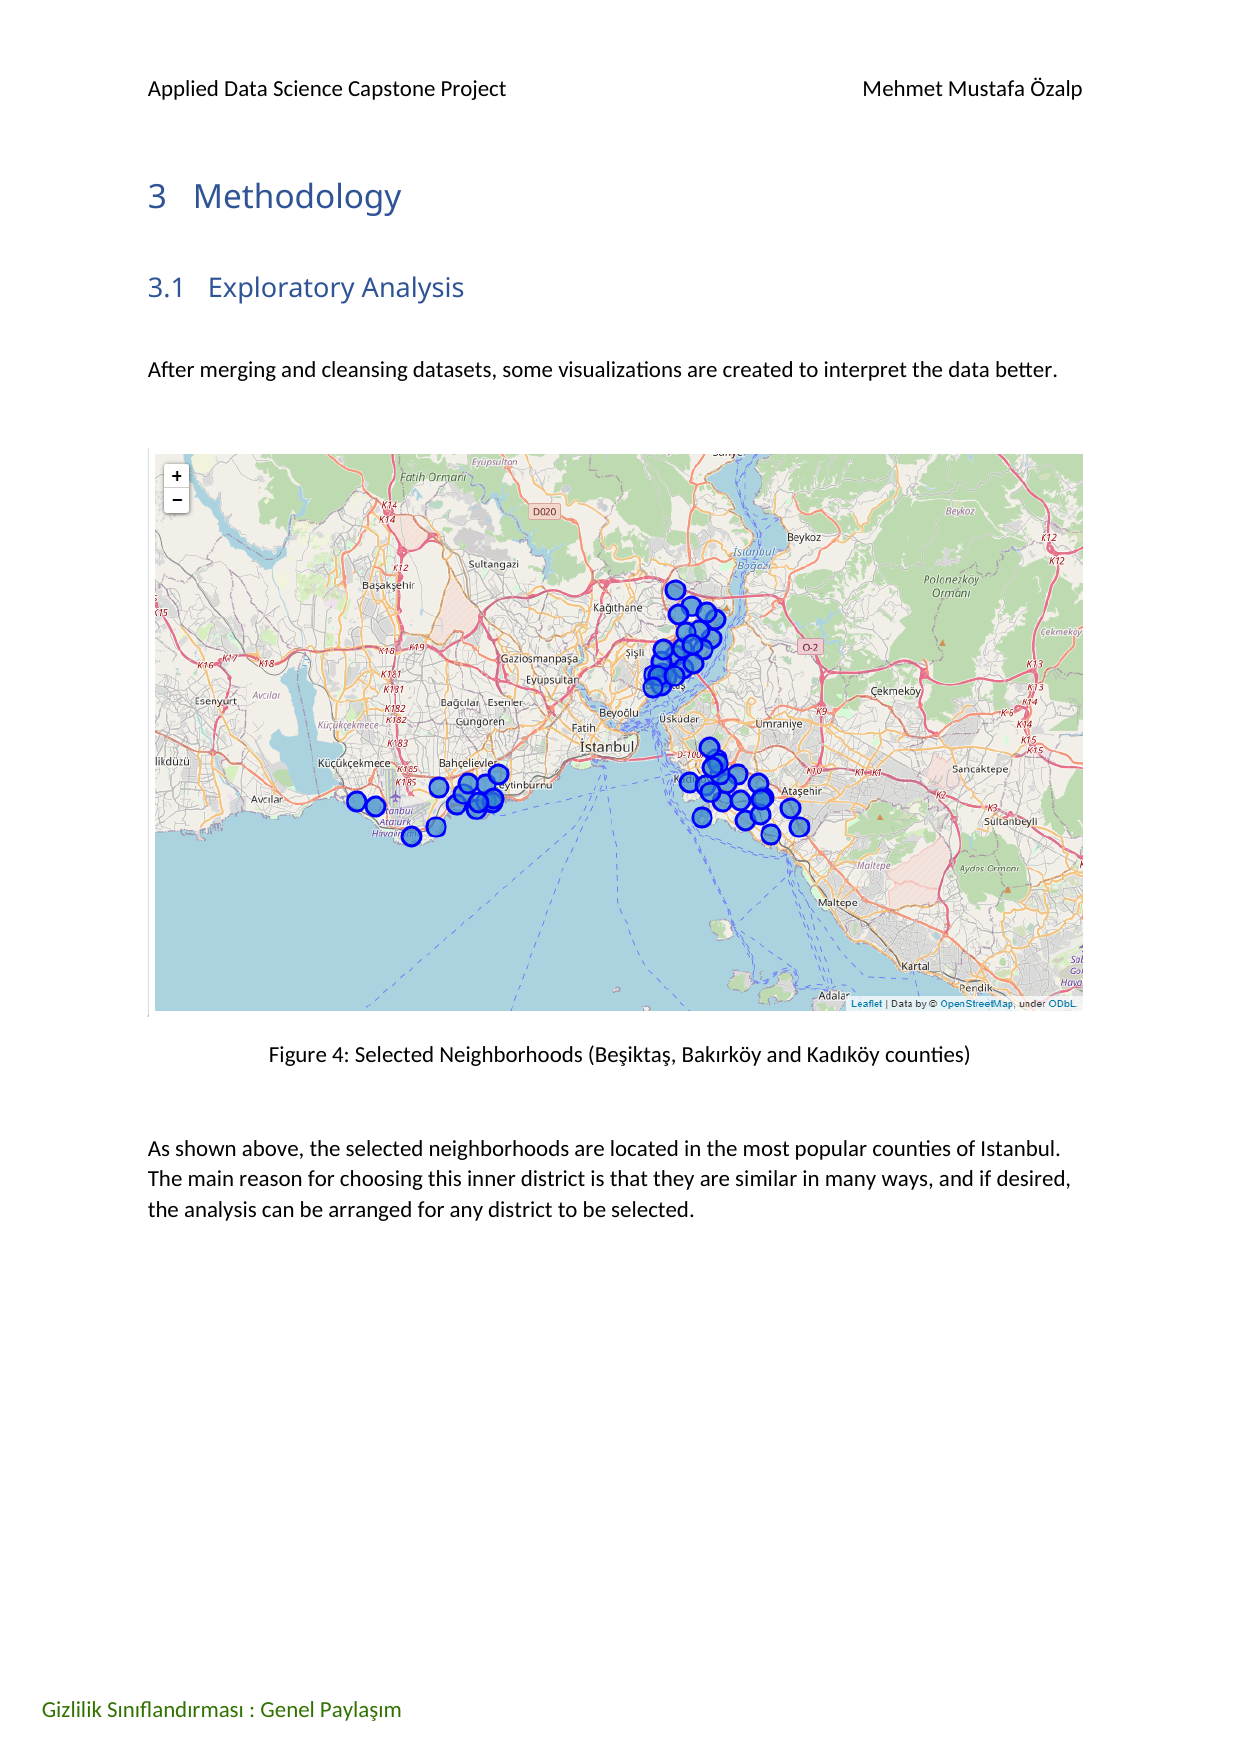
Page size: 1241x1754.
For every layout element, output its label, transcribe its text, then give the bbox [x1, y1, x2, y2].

subtitle Exploratory Analysis [148, 268, 1093, 305]
text As shown above, the selected neighborhoods are located in the most popular counties of Istanbul. The main reason for choosing this inner district is that they are similar in many ways, and if desired, the analysis can be arranged for any district to be selected. [148, 1134, 1093, 1223]
subtitle Methodology [148, 173, 1093, 218]
picture [147, 448, 1093, 1022]
text After merging and cleansing datasets, some visualizations are created to interpret the data better. [148, 355, 1093, 383]
text Figure 4: Selected Neighborhoods (Beşiktaş, Bakırköy and Kadıköy counties) [148, 1041, 1093, 1068]
